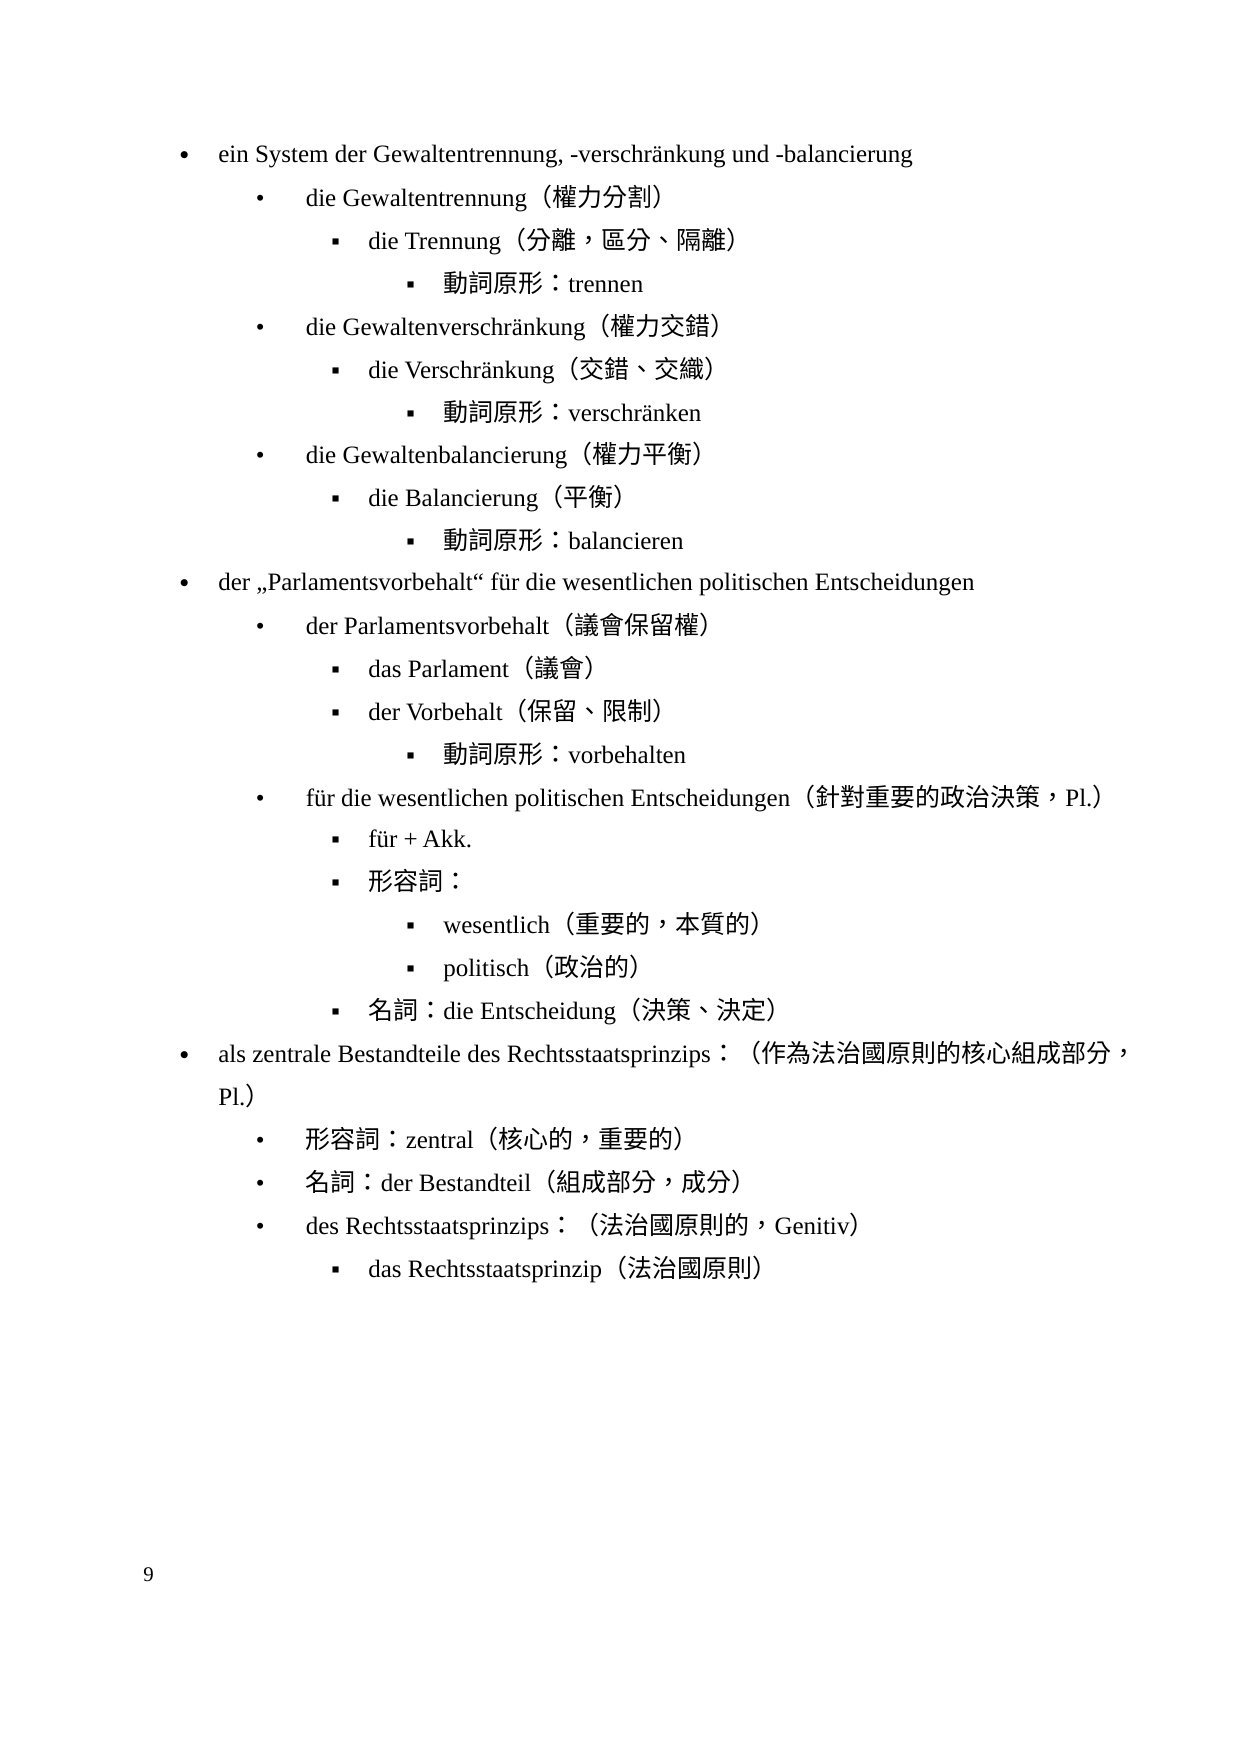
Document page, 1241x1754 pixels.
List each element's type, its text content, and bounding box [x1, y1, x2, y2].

list der „Parlamentsvorbehalt“ für die wesentlichen politischen Entscheidungen [181, 563, 1132, 601]
list des Rechtsstaatsprinzips：（法治國原則的，Genitiv） [256, 1205, 1132, 1242]
list 名詞：die Entscheidung（決策、決定） [331, 990, 1132, 1027]
list die Gewaltentrennung（權力分割） [256, 177, 1132, 214]
list wesentlich（重要的，本質的） [406, 904, 1132, 942]
list 名詞：der Bestandteil（組成部分，成分） [256, 1162, 1132, 1199]
list politisch（政治的） [406, 947, 1132, 984]
list 動詞原形：trennen [406, 263, 1132, 300]
list für die wesentlichen politischen Entscheidungen（針對重要的政治決策，Pl.） [256, 776, 1132, 814]
list als zentrale Bestandteile des Rechtsstaatsprinzips：（作為法治國原則的核心組成部分，Pl.） [181, 1033, 1132, 1113]
list die Balancierung（平衡） [331, 477, 1132, 515]
list das Rechtsstaatsprinzip（法治國原則） [331, 1248, 1132, 1285]
list die Gewaltenverschränkung（權力交錯） [256, 306, 1132, 343]
list 形容詞：zentral（核心的，重要的） [256, 1119, 1132, 1156]
list 動詞原形：verschränken [406, 391, 1132, 429]
list 形容詞： [331, 861, 1132, 899]
list die Verschränkung（交錯、交織） [331, 348, 1132, 386]
list der Vorbehalt（保留、限制） [331, 691, 1132, 728]
list 動詞原形：vorbehalten [406, 733, 1132, 771]
list die Gewaltenbalancierung（權力平衡） [256, 434, 1132, 472]
list die Trennung（分離，區分、隔離） [331, 220, 1132, 257]
list 動詞原形：balancieren [406, 520, 1132, 558]
list das Parlament（議會） [331, 648, 1132, 685]
list ein System der Gewaltentrennung, -verschränkung und -balancierung [181, 135, 1132, 172]
list für + Akk. [331, 819, 1132, 857]
list der Parlamentsvorbehalt（議會保留權） [256, 605, 1132, 642]
